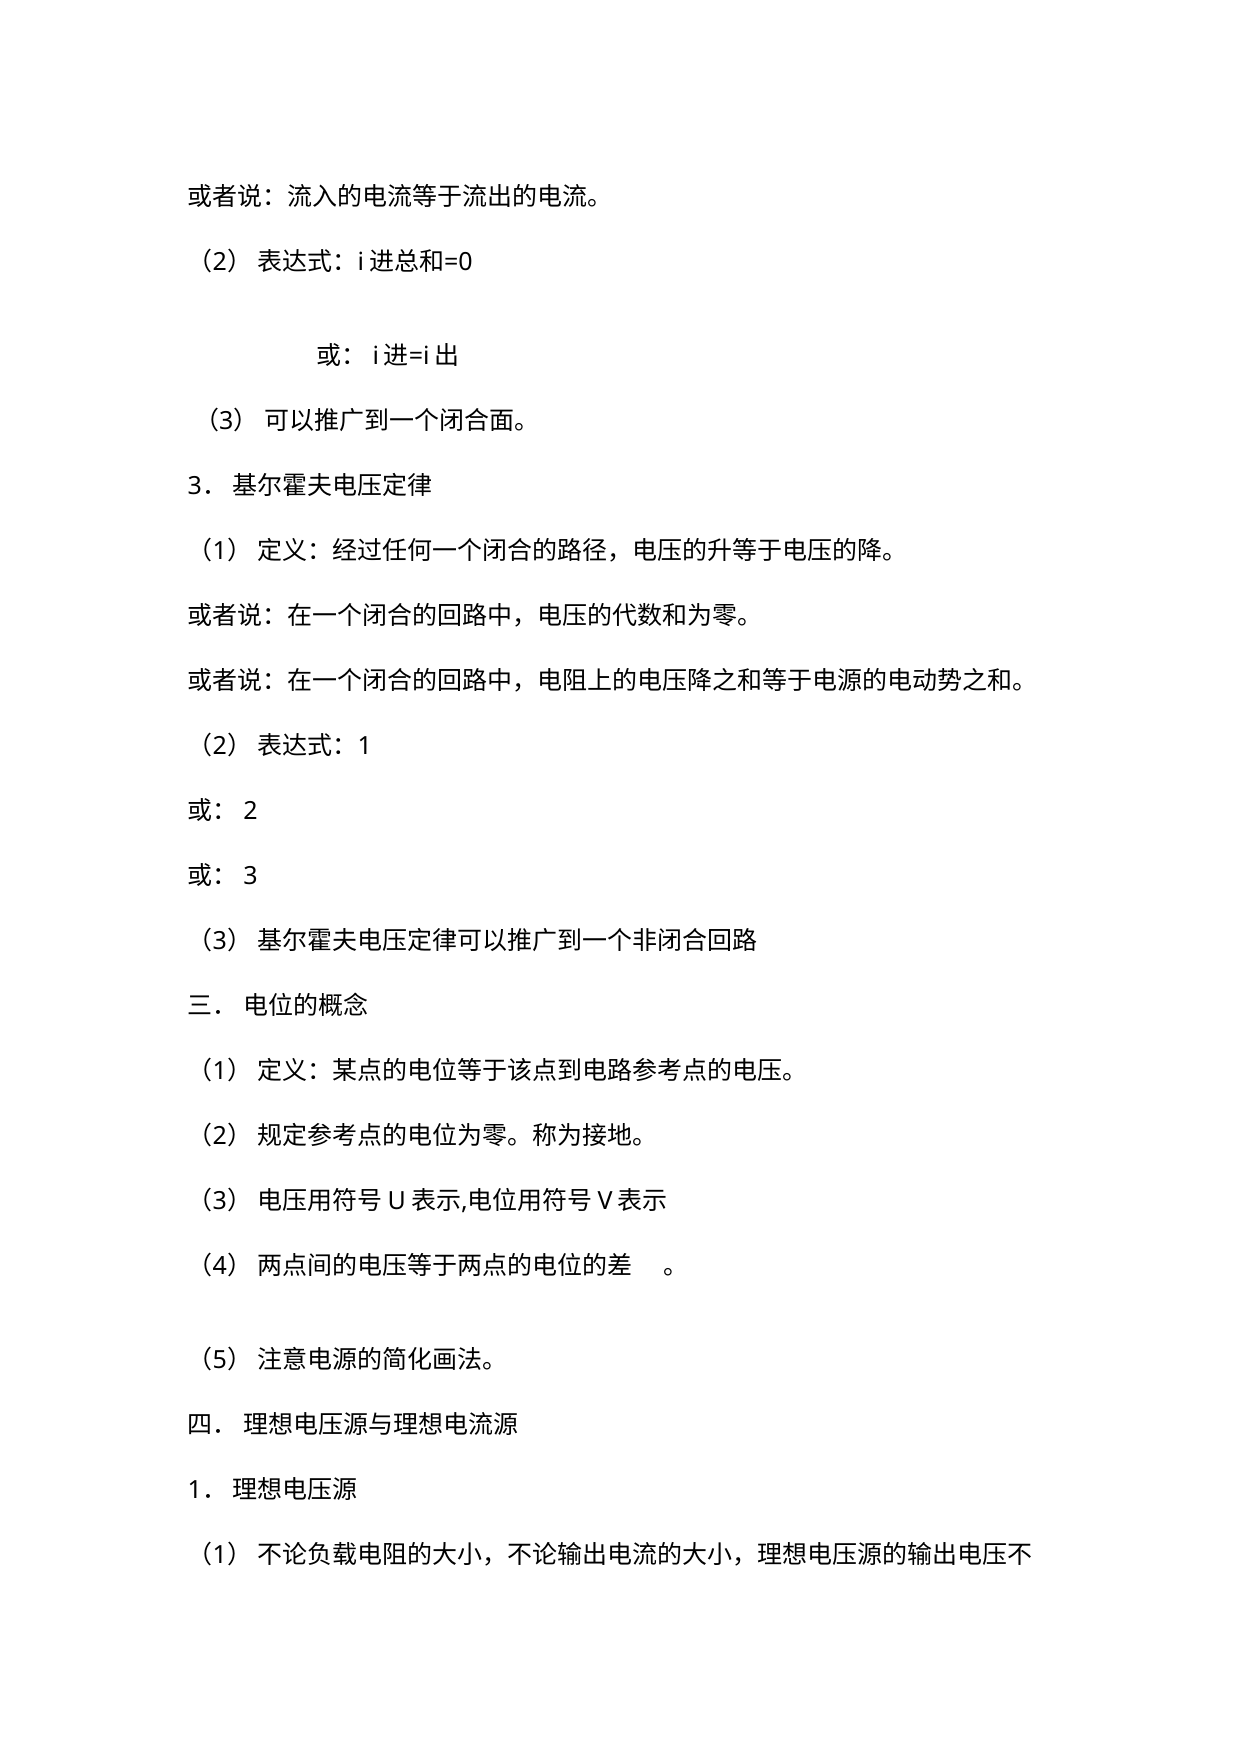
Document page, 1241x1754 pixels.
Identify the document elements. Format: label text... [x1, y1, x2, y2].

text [187, 1325, 1053, 1585]
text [187, 162, 1053, 292]
text 或： i进=i出 （3） 可以推广到一个闭合面。 3． 基尔霍夫电压定律 （1） 定义：经过任何一个闭合的路径，电压的升等于电压的降。 或者说：在一个闭合的回路中，电压的代数和为零。 或者说：在一个闭合的回路中，电阻上的电压降之和等于电源的电动势之和。 （2） 表达式：1 或： 2 或： 3 （3） 基尔霍夫电压定律可以推广到一个非闭合回路 三． 电位的概念 （1） 定义：某点的电位等于该点到电路参考点的电压。 （2） 规定参考点的电位为零。称为接地。 （3） 电压用符号U表示,电位用符号V表示 （4） 两点间的电压等于两点的电位的差 。 [187, 321, 1053, 1296]
